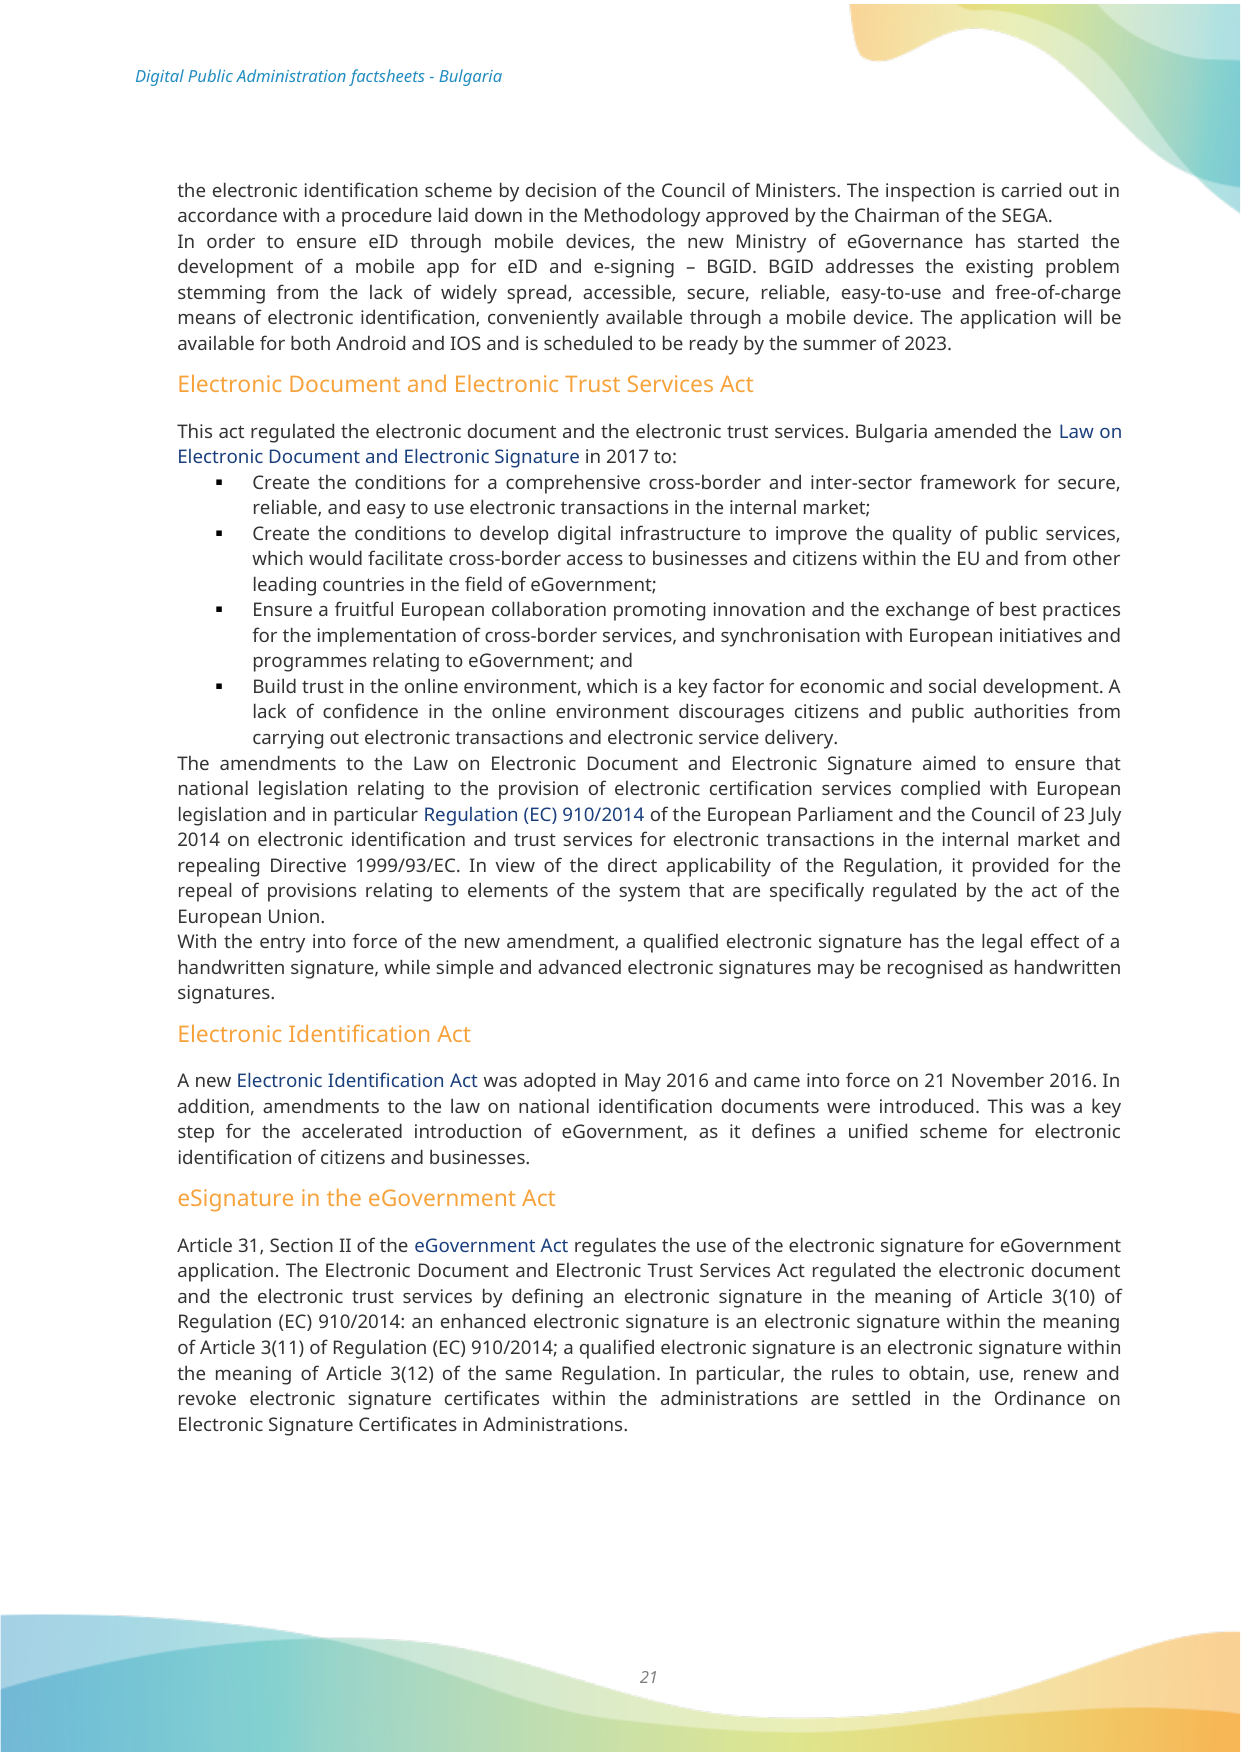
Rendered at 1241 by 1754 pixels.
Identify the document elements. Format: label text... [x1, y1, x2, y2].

picture [0, 1610, 1241, 1752]
text Create the conditions for a comprehensive cross-border and inter-sector framework for secure, reliable, and easy to use electronic transactions in the internal market; [214, 469, 1122, 520]
text Ensure a fruitful European collaboration promoting innovation and the exchange of best practices for the implementation of cross-border services, and synchronisation with European initiatives and programmes relating to eGovernment; and [214, 597, 1122, 673]
subtitle Electronic Document and Electronic Trust Services Act [177, 368, 1122, 399]
subtitle Electronic Identification Act [177, 1018, 1122, 1049]
text Create the conditions to develop digital infrastructure to improve the quality of public services, which would facilitate cross-border access to businesses and citizens within the EU and from other leading countries in the field of eGovernment; [214, 520, 1122, 597]
text With the entry into force of the new amendment, a qualified electronic signature has the legal effect of a handwritten signature, while simple and advanced electronic signatures may be recognised as handwritten signatures. [177, 928, 1122, 1005]
text Article 31, Section II of the eGovernment Act regulates the use of the electronic signature for eGovernment application. The Electronic Document and Electronic Trust Services Act regulated the electronic document and the electronic trust services by defining an electronic signature in the meaning of Article 3(10) of Regulation (EC) 910/2014: an enhanced electronic signature is an electronic signature within the meaning of Article 3(11) of Regulation (EC) 910/2014; a qualified electronic signature is an electronic signature within the meaning of Article 3(12) of the same Regulation. In particular, the rules to obtain, use, renew and revoke electronic signature certificates within the administrations are settled in the Ordinance on Electronic Signature Certificates in Administrations. [177, 1232, 1122, 1436]
text Build trust in the online environment, which is a key factor for economic and social development. A lack of confidence in the online environment discourages citizens and public authorities from carrying out electronic transactions and electronic service delivery. [214, 673, 1122, 750]
text In order to ensure eID through mobile devices, the new Ministry of eGovernance has started the development of a mobile app for eID and e-signing – BGID. BGID addresses the existing problem stemming from the lack of widely spread, accessible, secure, reliable, easy-to-use and free-of-charge means of electronic identification, conveniently available through a mobile device. The application will be available for both Android and IOS and is scheduled to be ready by the summer of 2023. [177, 228, 1122, 356]
text The amendments to the Law on Electronic Document and Electronic Signature aimed to ensure that national legislation relating to the provision of electronic certification services complied with European legislation and in particular Regulation (EC) 910/2014 of the European Parliament and the Council of 23 July 2014 on electronic identification and trust services for electronic transactions in the internal market and repealing Directive 1999/93/EC. In view of the direct applicability of the Regulation, it provided for the repeal of provisions relating to elements of the system that are specifically regulated by the act of the European Union. [177, 750, 1122, 928]
picture [325, 4, 1241, 217]
subtitle eSignature in the eGovernment Act [177, 1182, 1122, 1213]
text A new Electronic Identification Act was adopted in May 2016 and came into force on 21 November 2016. In addition, amendments to the law on national identification documents were introduced. This was a key step for the accelerated introduction of eGovernment, as it defines a unified scheme for electronic identification of citizens and businesses. [177, 1068, 1122, 1170]
text This act regulated the electronic document and the electronic trust services. Bulgaria amended the Law on Electronic Document and Electronic Signature in 2017 to: [177, 418, 1122, 469]
